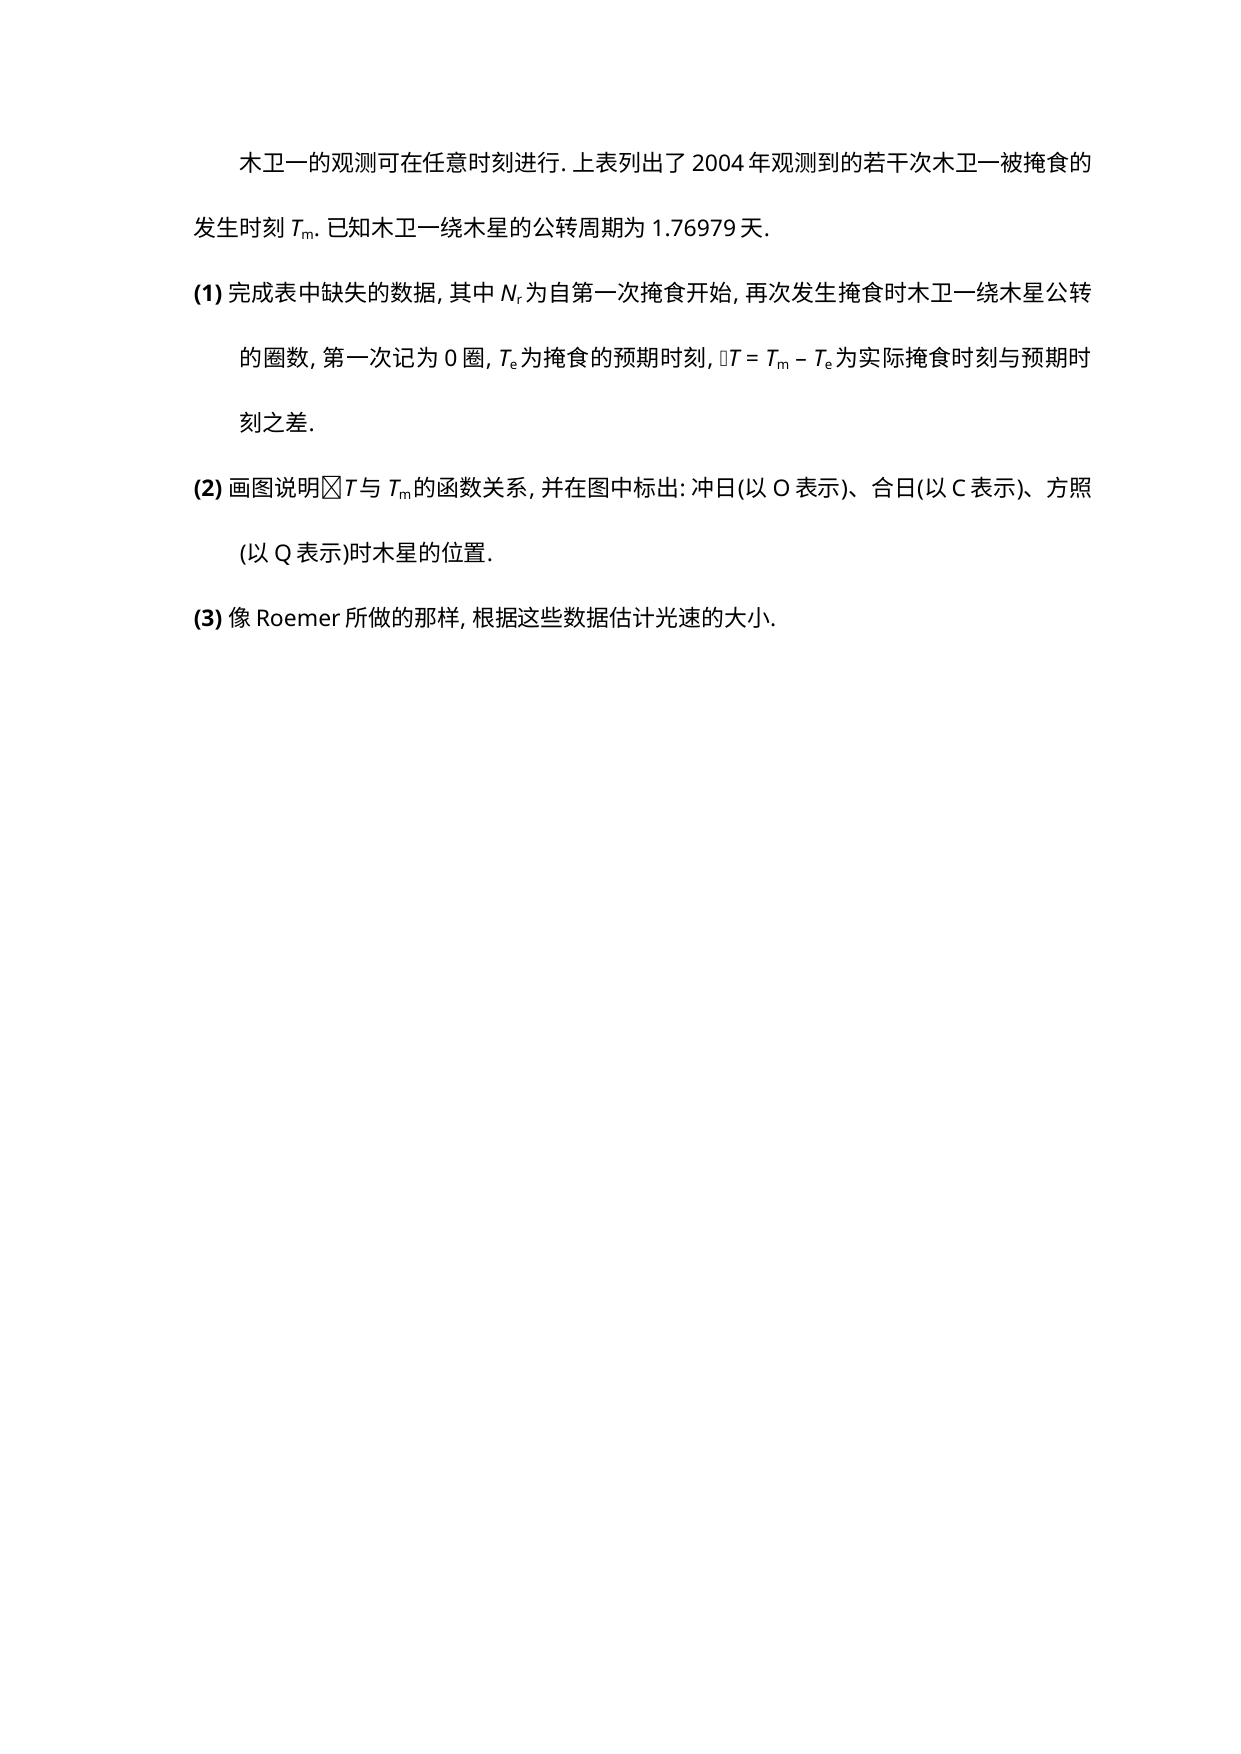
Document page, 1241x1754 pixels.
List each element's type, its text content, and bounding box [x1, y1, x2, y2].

text (1) 完成表中缺失的数据, 其中Nr为自第一次掩食开始, 再次发生掩食时木卫一绕木星公转的圈数, 第一次记为0圈, Te为掩食的预期时刻, T = Tm – Te为实际掩食时刻与预期时刻之差. [193, 259, 1092, 454]
text (2) 画图说明T与Tm的函数关系, 并在图中标出: 冲日(以O表示)、合日(以C表示)、方照(以Q表示)时木星的位置. [193, 454, 1092, 584]
text 木卫一的观测可在任意时刻进行. 上表列出了2004年观测到的若干次木卫一被掩食的发生时刻Tm. 已知木卫一绕木星的公转周期为1.76979天. [193, 129, 1092, 259]
text (3) 像Roemer所做的那样, 根据这些数据估计光速的大小. [193, 584, 1092, 649]
